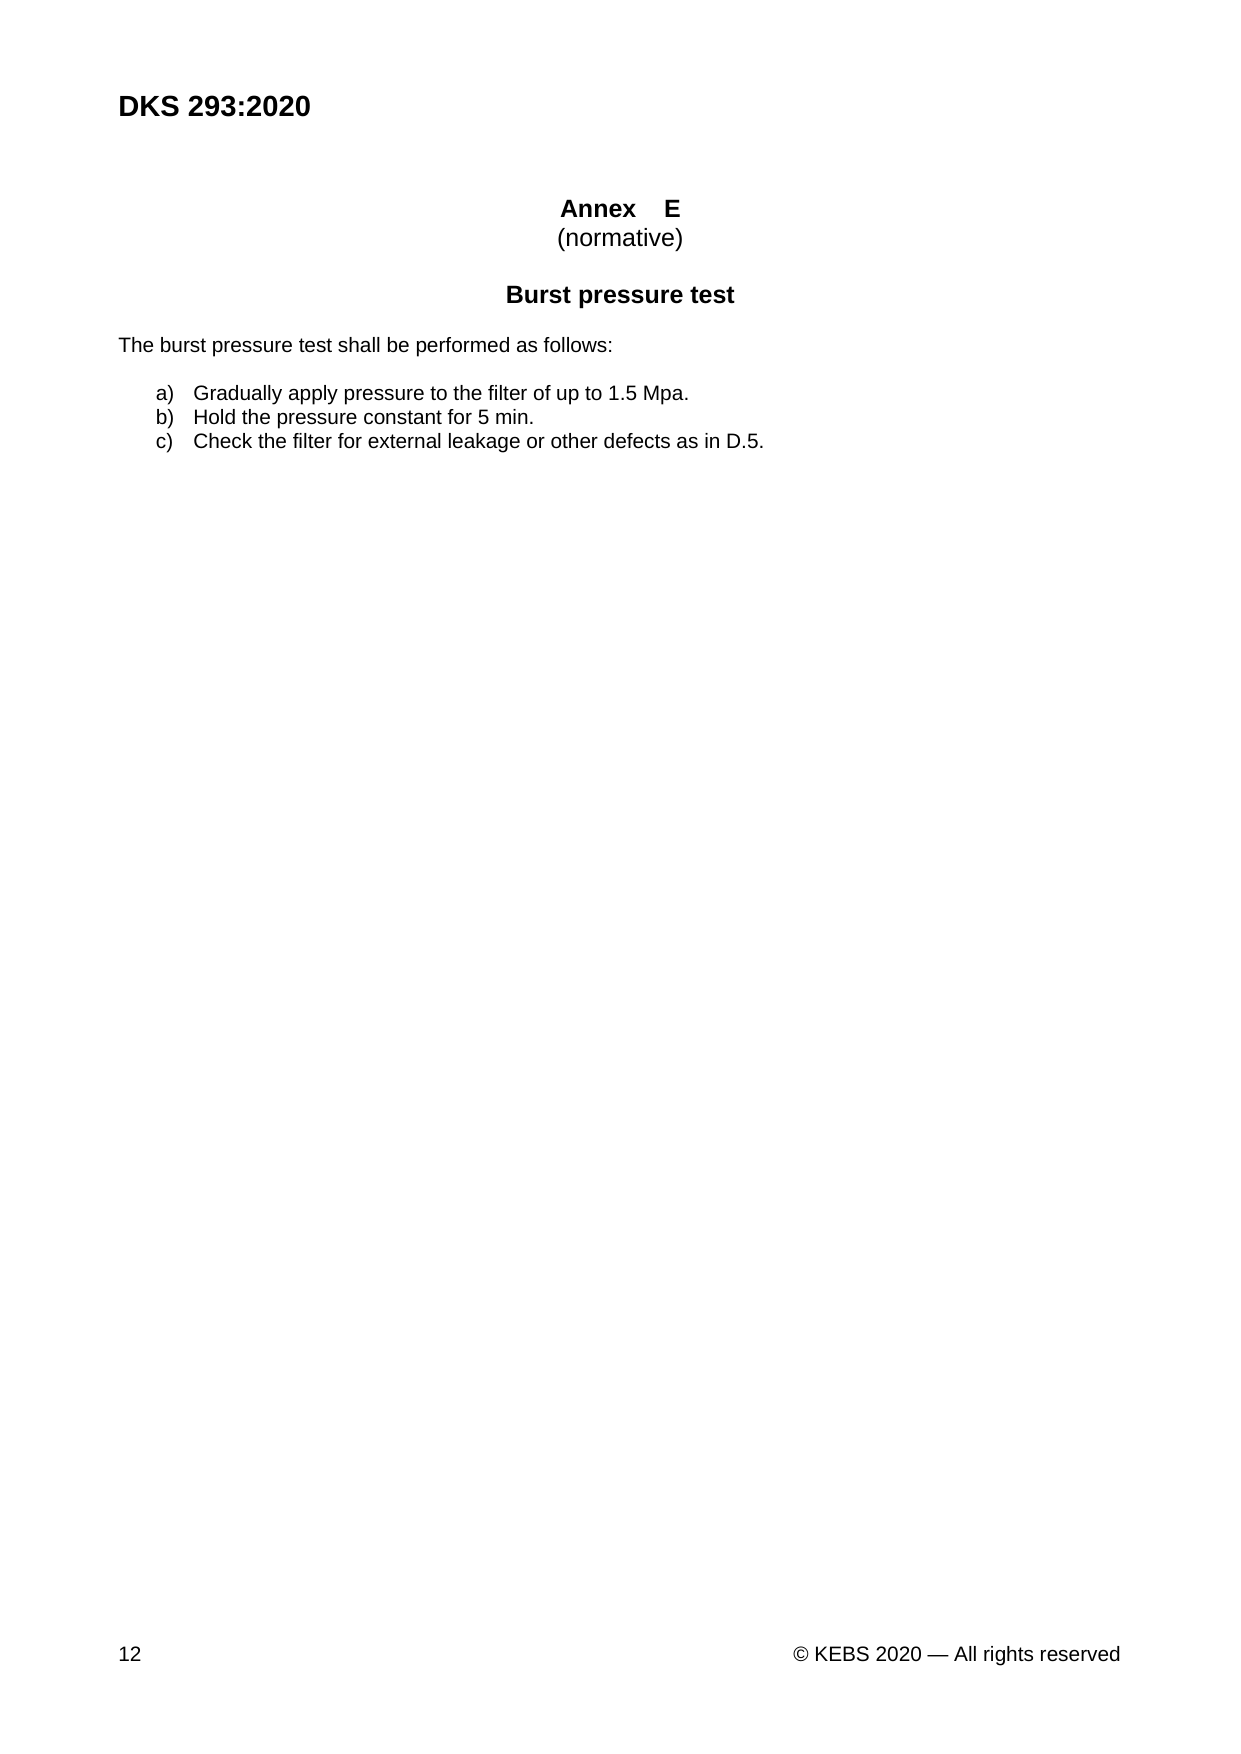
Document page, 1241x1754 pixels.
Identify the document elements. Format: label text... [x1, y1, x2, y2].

text Annex E [118, 194, 1122, 223]
text The burst pressure test shall be performed as follows: [118, 333, 1122, 357]
text (normative) [118, 223, 1122, 252]
list Gradually apply pressure to the filter of up to 1.5 Mpa. [156, 381, 1122, 405]
text Burst pressure test [118, 280, 1122, 309]
list Check the filter for external leakage or other defects as in D.5. [156, 429, 1122, 453]
list Hold the pressure constant for 5 min. [156, 405, 1122, 429]
